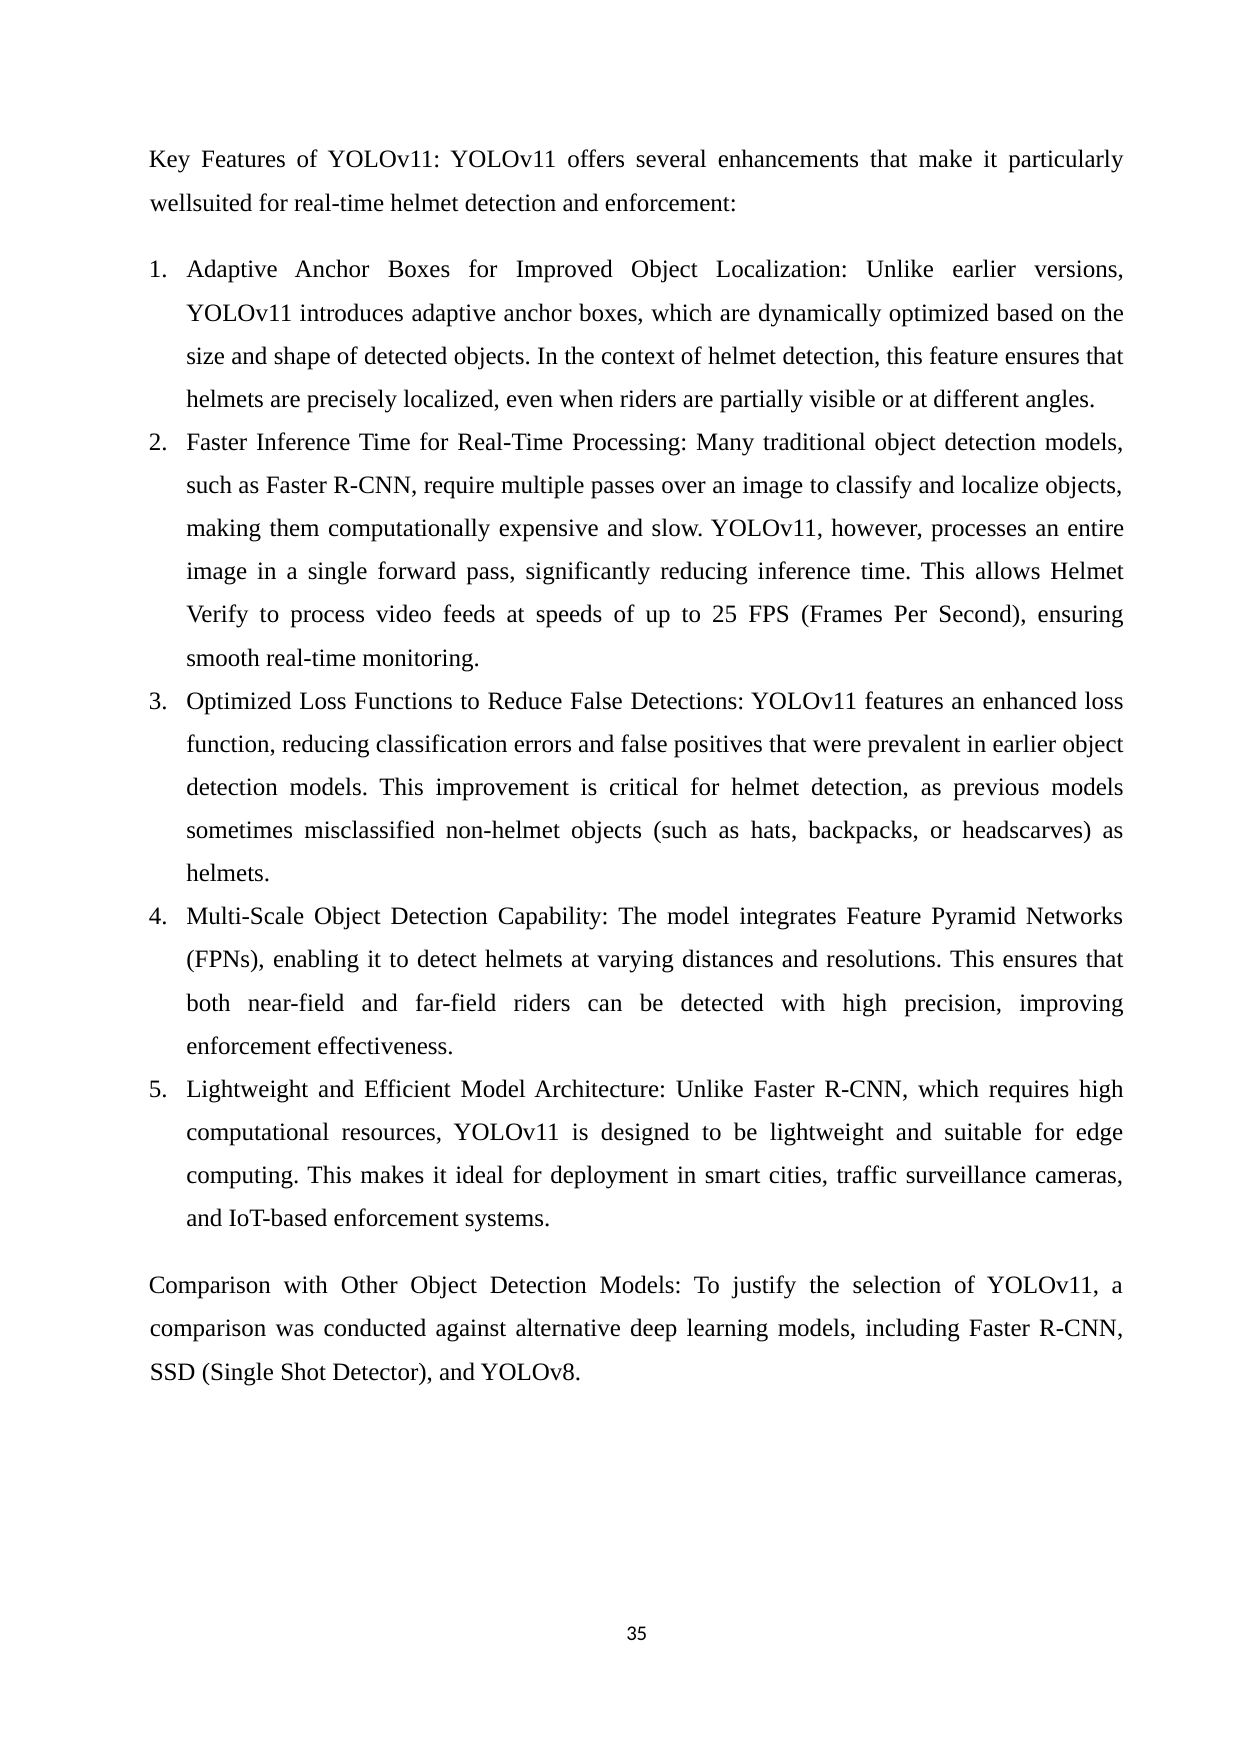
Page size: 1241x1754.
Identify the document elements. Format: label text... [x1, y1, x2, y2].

list Lightweight and Efficient Model Architecture: Unlike Faster R-CNN, which requires high computational resources, YOLOv11 is designed to be lightweight and suitable for edge computing. This makes it ideal for deployment in smart cities, traffic surveillance cameras, and IoT-based enforcement systems. [148, 1074, 1124, 1232]
text Comparison with Other Object Detection Models: To justify the selection of YOLOv11, a comparison was conducted against alternative deep learning models, including Faster R-CNN, SSD (Single Shot Detector), and YOLOv8. [148, 1270, 1124, 1385]
list Optimized Loss Functions to Reduce False Detections: YOLOv11 features an enhanced loss function, reducing classification errors and false positives that were prevalent in earlier object detection models. This improvement is critical for helmet detection, as previous models sometimes misclassified non-helmet objects (such as hats, backpacks, or headscarves) as helmets. [148, 686, 1124, 887]
list Multi-Scale Object Detection Capability: The model integrates Feature Pyramid Networks (FPNs), enabling it to detect helmets at varying distances and resolutions. This ensures that both near-field and far-field riders can be detected with high precision, improving enforcement effectiveness. [148, 901, 1124, 1059]
list Adaptive Anchor Boxes for Improved Object Localization: Unlike earlier versions, YOLOv11 introduces adaptive anchor boxes, which are dynamically optimized based on the size and shape of detected objects. In the context of helmet detection, this feature ensures that helmets are precisely localized, even when riders are partially visible or at different angles. [148, 254, 1124, 413]
list Faster Inference Time for Real-Time Processing: Many traditional object detection models, such as Faster R-CNN, require multiple passes over an image to classify and localize objects, making them computationally expensive and slow. YOLOv11, however, processes an entire image in a single forward pass, significantly reducing inference time. This allows Helmet Verify to process video feeds at speeds of up to 25 FPS (Frames Per Second), ensuring smooth real-time monitoring. [148, 427, 1124, 671]
text Key Features of YOLOv11: YOLOv11 offers several enhancements that make it particularly wellsuited for real-time helmet detection and enforcement: [148, 144, 1124, 216]
